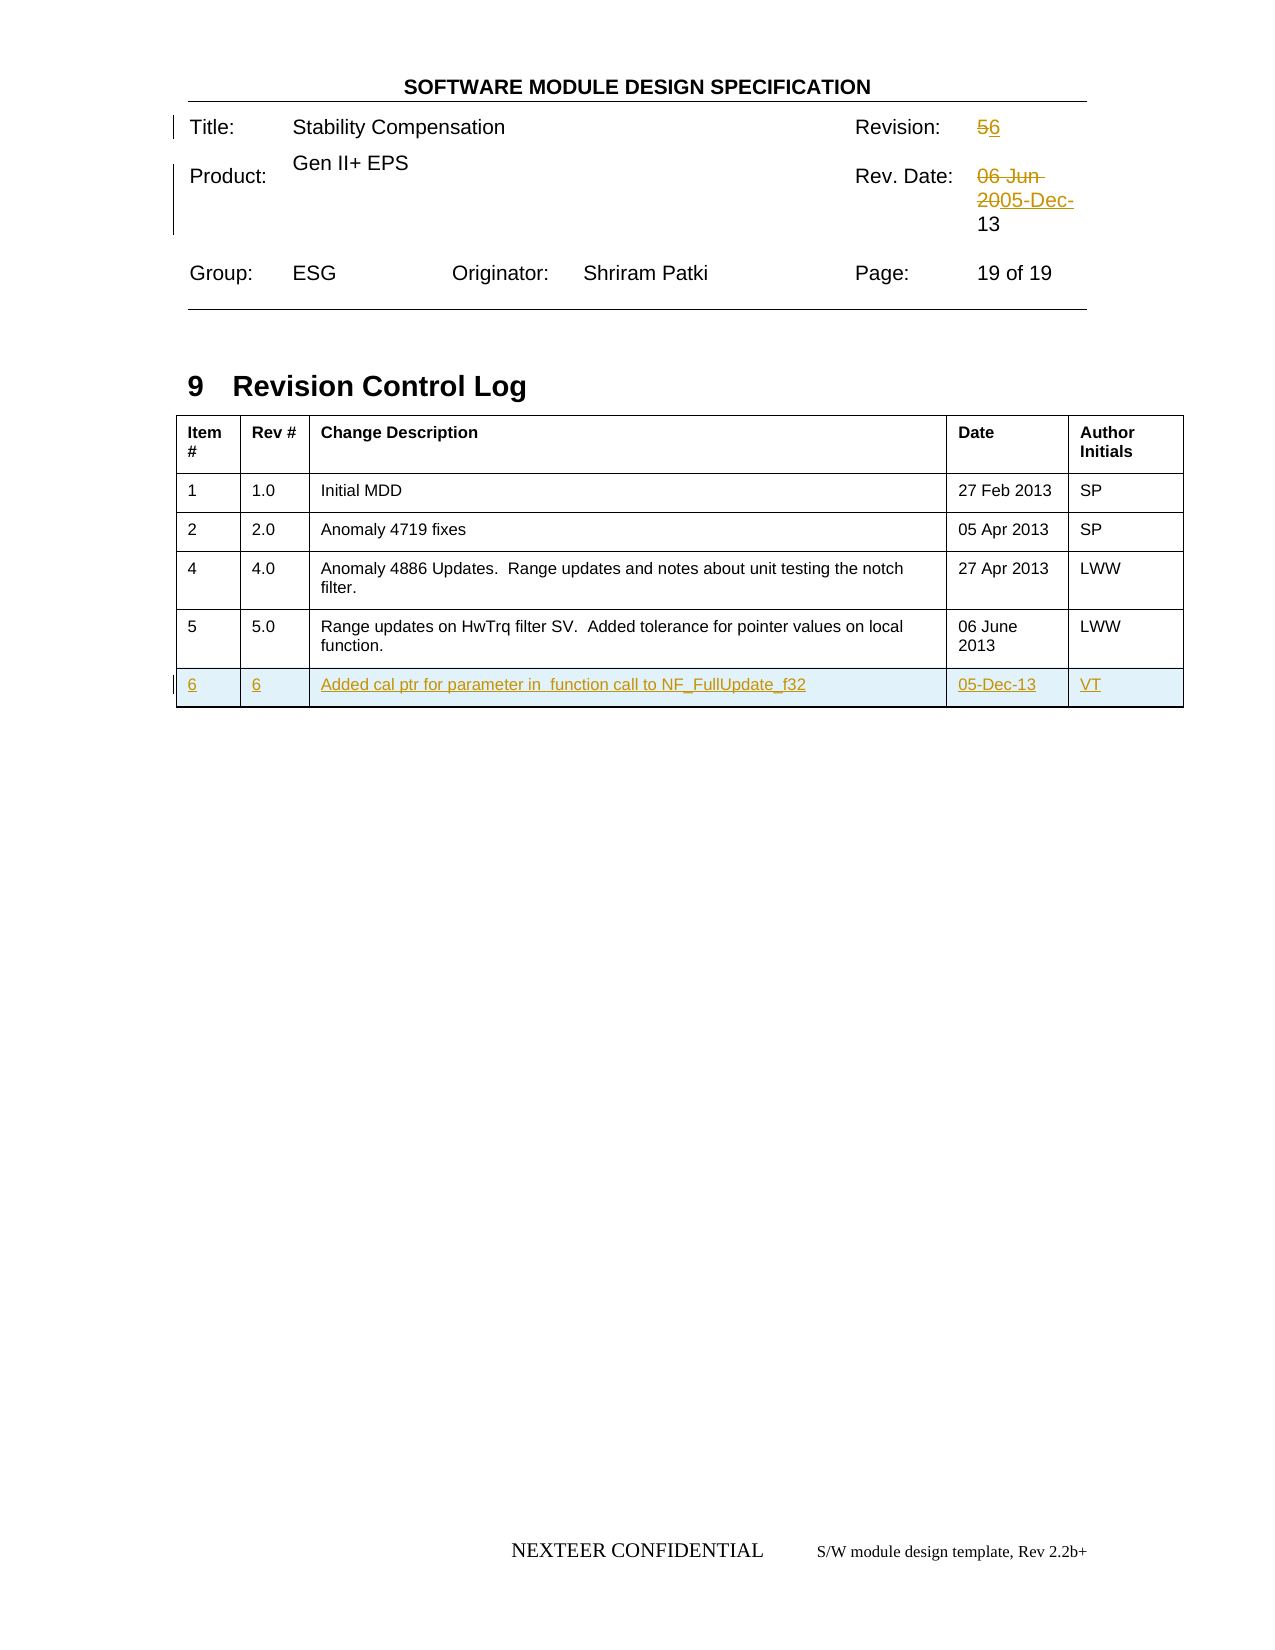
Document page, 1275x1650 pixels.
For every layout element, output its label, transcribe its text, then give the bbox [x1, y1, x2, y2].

table_header Date [947, 416, 1068, 473]
table_cell Initial MDD [310, 474, 946, 512]
table_cell Anomaly 4886 Updates. Range updates and notes about unit testing the notch filter. [310, 552, 946, 609]
table_cell Range updates on HwTrq filter SV. Added tolerance for pointer values on local function. [310, 610, 946, 667]
table_cell 1 [177, 474, 240, 512]
table_cell Anomaly 4719 fixes [310, 513, 946, 551]
table_header Change Description [310, 416, 946, 473]
table_cell LWW [1069, 552, 1183, 609]
table_cell SP [1069, 474, 1183, 512]
table_cell 2.0 [241, 513, 309, 551]
table_cell 5.0 [241, 610, 309, 667]
table_cell 5 [177, 610, 240, 667]
table_cell 27 Feb 2013 [947, 474, 1068, 512]
table_cell 05 Apr 2013 [947, 513, 1068, 551]
table_header Author Initials [1069, 416, 1183, 473]
table_header Item # [177, 416, 240, 473]
table_cell SP [1069, 513, 1183, 551]
subtitle Revision Control Log [187, 369, 1087, 403]
table_cell 27 Apr 2013 [947, 552, 1068, 609]
table_header Rev # [241, 416, 309, 473]
table_cell LWW [1069, 610, 1183, 667]
table_cell 4.0 [241, 552, 309, 609]
table_cell 1.0 [241, 474, 309, 512]
table_cell 06 June 2013 [947, 610, 1068, 667]
table_cell 4 [177, 552, 240, 609]
table_cell 2 [177, 513, 240, 551]
